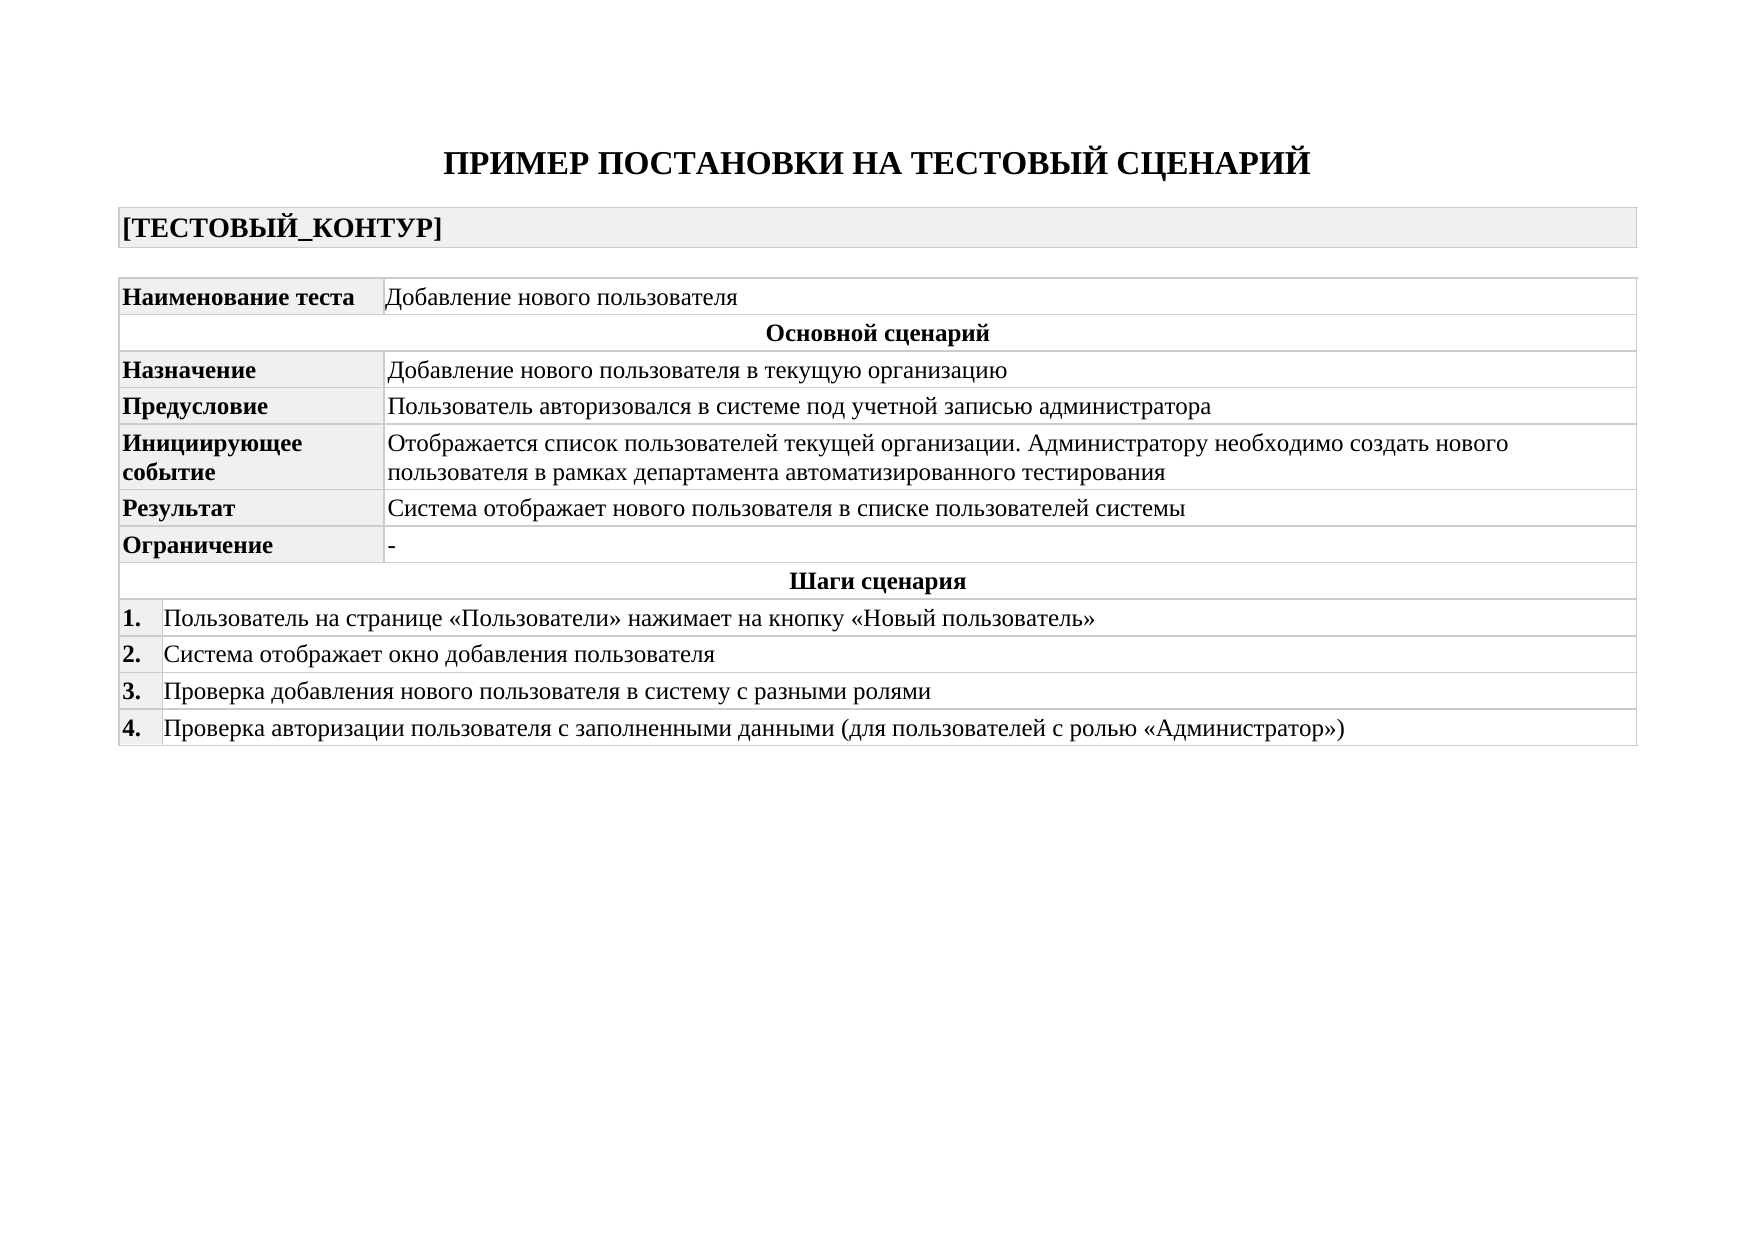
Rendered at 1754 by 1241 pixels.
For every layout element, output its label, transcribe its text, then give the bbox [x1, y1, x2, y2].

table_cell Предусловие [120, 388, 383, 423]
table_cell Инициирующее событие [120, 425, 383, 489]
table_cell 3. [120, 673, 162, 708]
table_cell Проверка добавления нового пользователя в систему с разными ролями [163, 673, 1636, 708]
table_cell Основной сценарий [120, 315, 1636, 350]
table_cell Пользователь на странице «Пользователи» нажимает на кнопку «Новый пользователь» [163, 600, 1636, 635]
subtitle ПРИМЕР ПОСТАНОВКИ НА ТЕСТОВЫЙ СЦЕНАРИЙ [118, 143, 1636, 182]
table_cell Шаги сценария [120, 563, 1636, 598]
table_header Наименование теста [120, 279, 383, 314]
table_cell Назначение [120, 352, 383, 387]
table_cell Отображается список пользователей текущей организации. Администратору необходимо создать нового пользователя в рамках департамента автоматизированного тестирования [385, 425, 1636, 489]
table_cell Система отображает нового пользователя в списке пользователей системы [385, 490, 1636, 525]
table_header Добавление нового пользователя [385, 279, 1636, 314]
table_cell Результат [120, 490, 383, 525]
table_cell Ограничение [120, 527, 383, 562]
table_cell 4. [120, 710, 162, 744]
table_header [ТЕСТОВЫЙ_КОНТУР] [120, 208, 1636, 247]
table_cell - [385, 527, 1636, 562]
table_cell Пользователь авторизовался в системе под учетной записью администратора [385, 388, 1636, 423]
table_cell Добавление нового пользователя в текущую организацию [385, 352, 1636, 387]
table_cell Проверка авторизации пользователя с заполненными данными (для пользователей с ролью «Администратор») [163, 710, 1636, 744]
table_cell 1. [120, 600, 162, 635]
table_cell Система отображает окно добавления пользователя [163, 637, 1636, 671]
table_cell 2. [120, 637, 162, 671]
